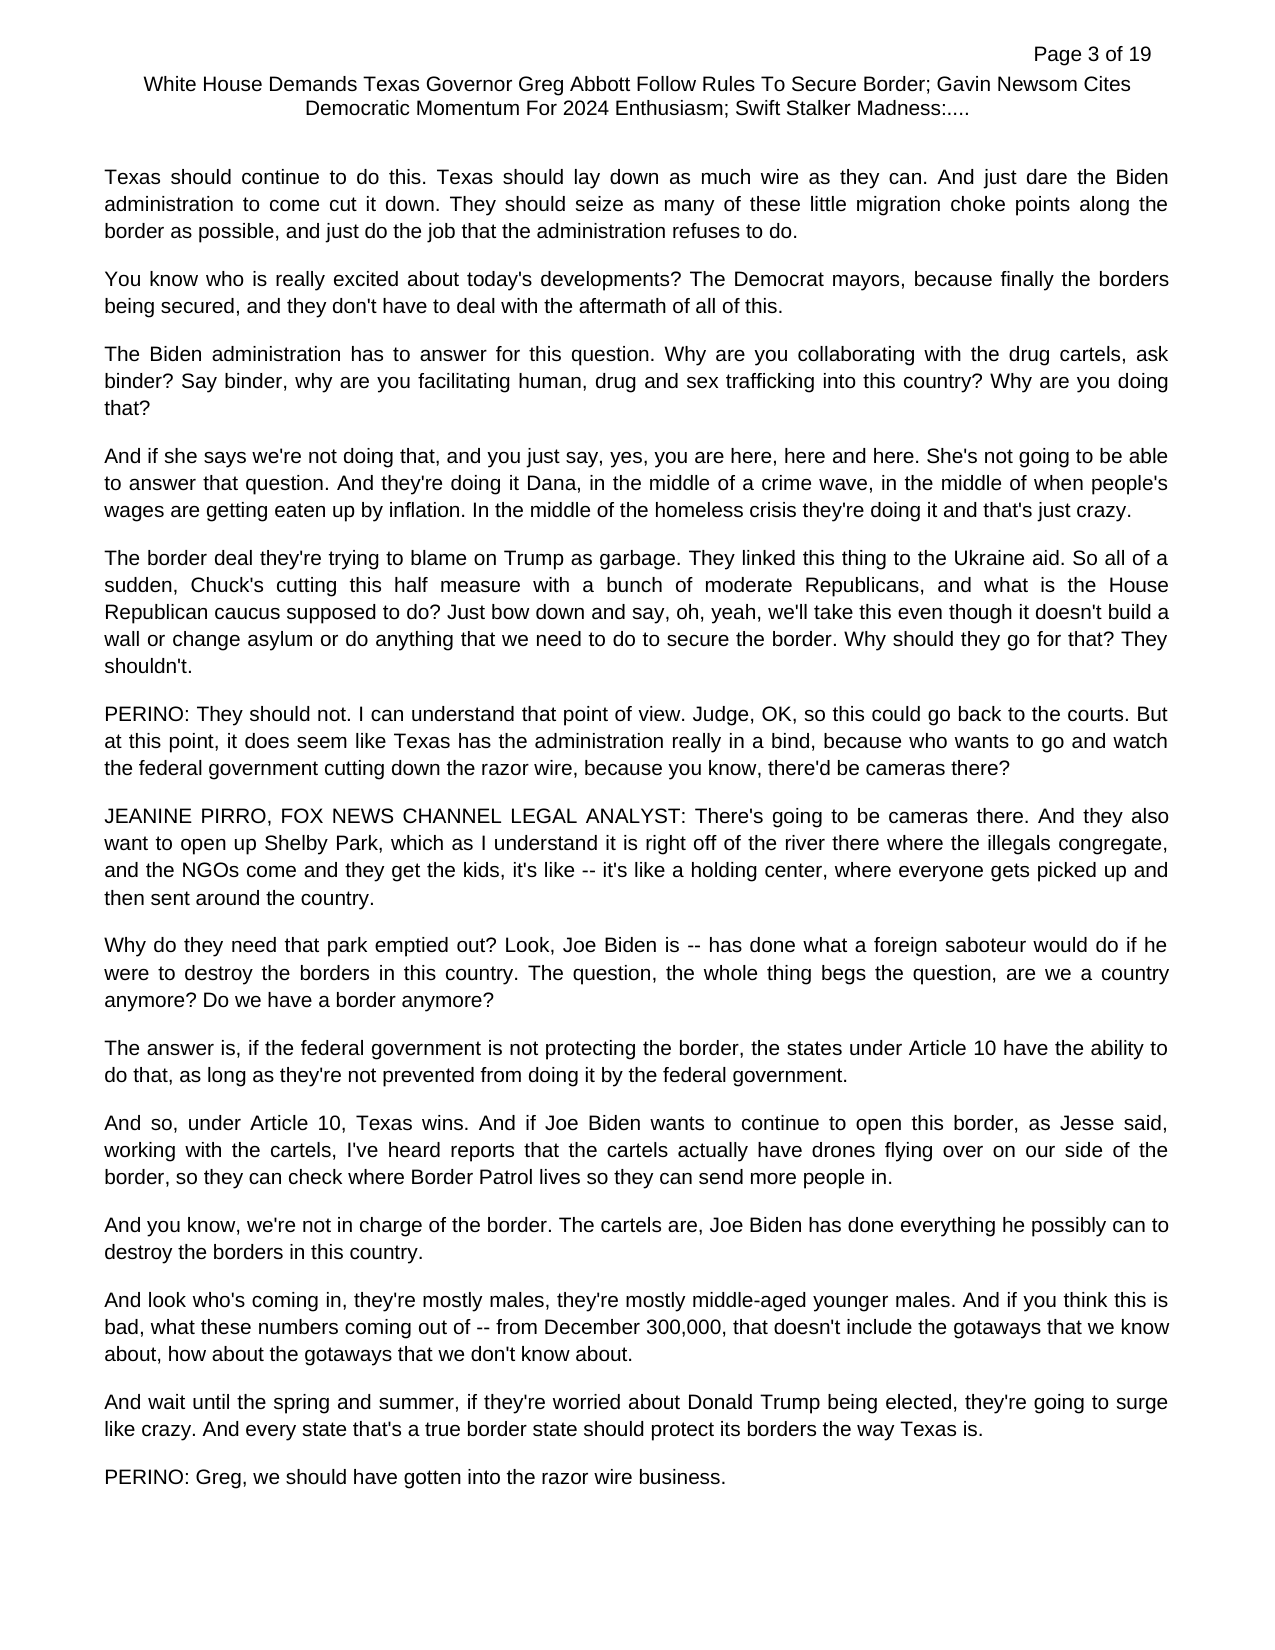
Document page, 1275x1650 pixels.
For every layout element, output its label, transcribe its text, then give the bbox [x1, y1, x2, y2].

text The border deal they're trying to blame on Trump as garbage. They linked this thing to the Ukraine aid. So all of a sudden, Chuck's cutting this half measure with a bunch of moderate Republicans, and what is the House Republican caucus supposed to do? Just bow down and say, oh, yeah, we'll take this even though it doesn't build a wall or change asylum or do anything that we need to do to secure the border. Why should they go for that? They shouldn't. [104, 543, 1171, 678]
text And if she says we're not doing that, and you just say, yes, you are here, here and here. She's not going to be able to answer that question. And they're doing it Dana, in the middle of a crime wave, in the middle of when people's wages are getting eaten up by inflation. In the middle of the homeless crisis they're doing it and that's just crazy. [104, 441, 1171, 522]
text And you know, we're not in charge of the border. The cartels are, Joe Biden has done everything he possibly can to destroy the borders in this country. [104, 1209, 1171, 1263]
text And look who's coming in, they're mostly males, they're mostly middle-aged younger males. And if you think this is bad, what these numbers coming out of -- from December 300,000, that doesn't include the gotaways that we know about, how about the gotaways that we don't know about. [104, 1284, 1171, 1366]
text PERINO: They should not. I can understand that point of view. Judge, OK, so this could go back to the courts. But at this point, it does seem like Texas has the administration really in a bind, because who wants to go and watch the federal government cutting down the razor wire, because you know, there'd be cameras there? [104, 699, 1171, 780]
text And wait until the spring and summer, if they're worried about Donald Trump being elected, they're going to surge like crazy. And every state that's a true border state should protect its borders the way Texas is. [104, 1386, 1171, 1441]
text JEANINE PIRRO, FOX NEWS CHANNEL LEGAL ANALYST: There's going to be cameras there. And they also want to open up Shelby Park, which as I understand it is right off of the river there where the illegals congregate, and the NGOs come and they get the kids, it's like -- it's like a holding center, where everyone gets picked up and then sent around the country. [104, 801, 1171, 909]
text PERINO: Greg, we should have gotten into the razor wire business. [104, 1461, 1171, 1488]
text You know who is really excited about today's developments? The Democrat mayors, because finally the borders being secured, and they don't have to deal with the aftermath of all of this. [104, 263, 1171, 318]
text And so, under Article 10, Texas wins. And if Joe Biden wants to continue to open this border, as Jesse said, working with the cartels, I've heard reports that the cartels actually have drones flying over on our side of the border, so they can check where Border Patrol lives so they can send more people in. [104, 1107, 1171, 1188]
text Texas should continue to do this. Texas should lay down as much wire as they can. And just dare the Biden administration to come cut it down. They should seize as many of these little migration choke points along the border as possible, and just do the job that the administration refuses to do. [104, 161, 1171, 243]
text The Biden administration has to answer for this question. Why are you collaborating with the drug cartels, ask binder? Say binder, why are you facilitating human, drug and sex trafficking into this country? Why are you doing that? [104, 338, 1171, 420]
text Why do they need that park emptied out? Look, Joe Biden is -- has done what a foreign saboteur would do if he were to destroy the borders in this country. The question, the whole thing begs the question, are we a country anymore? Do we have a border anymore? [104, 930, 1171, 1011]
text The answer is, if the federal government is not protecting the border, the states under Article 10 have the ability to do that, as long as they're not prevented from doing it by the federal government. [104, 1032, 1171, 1086]
